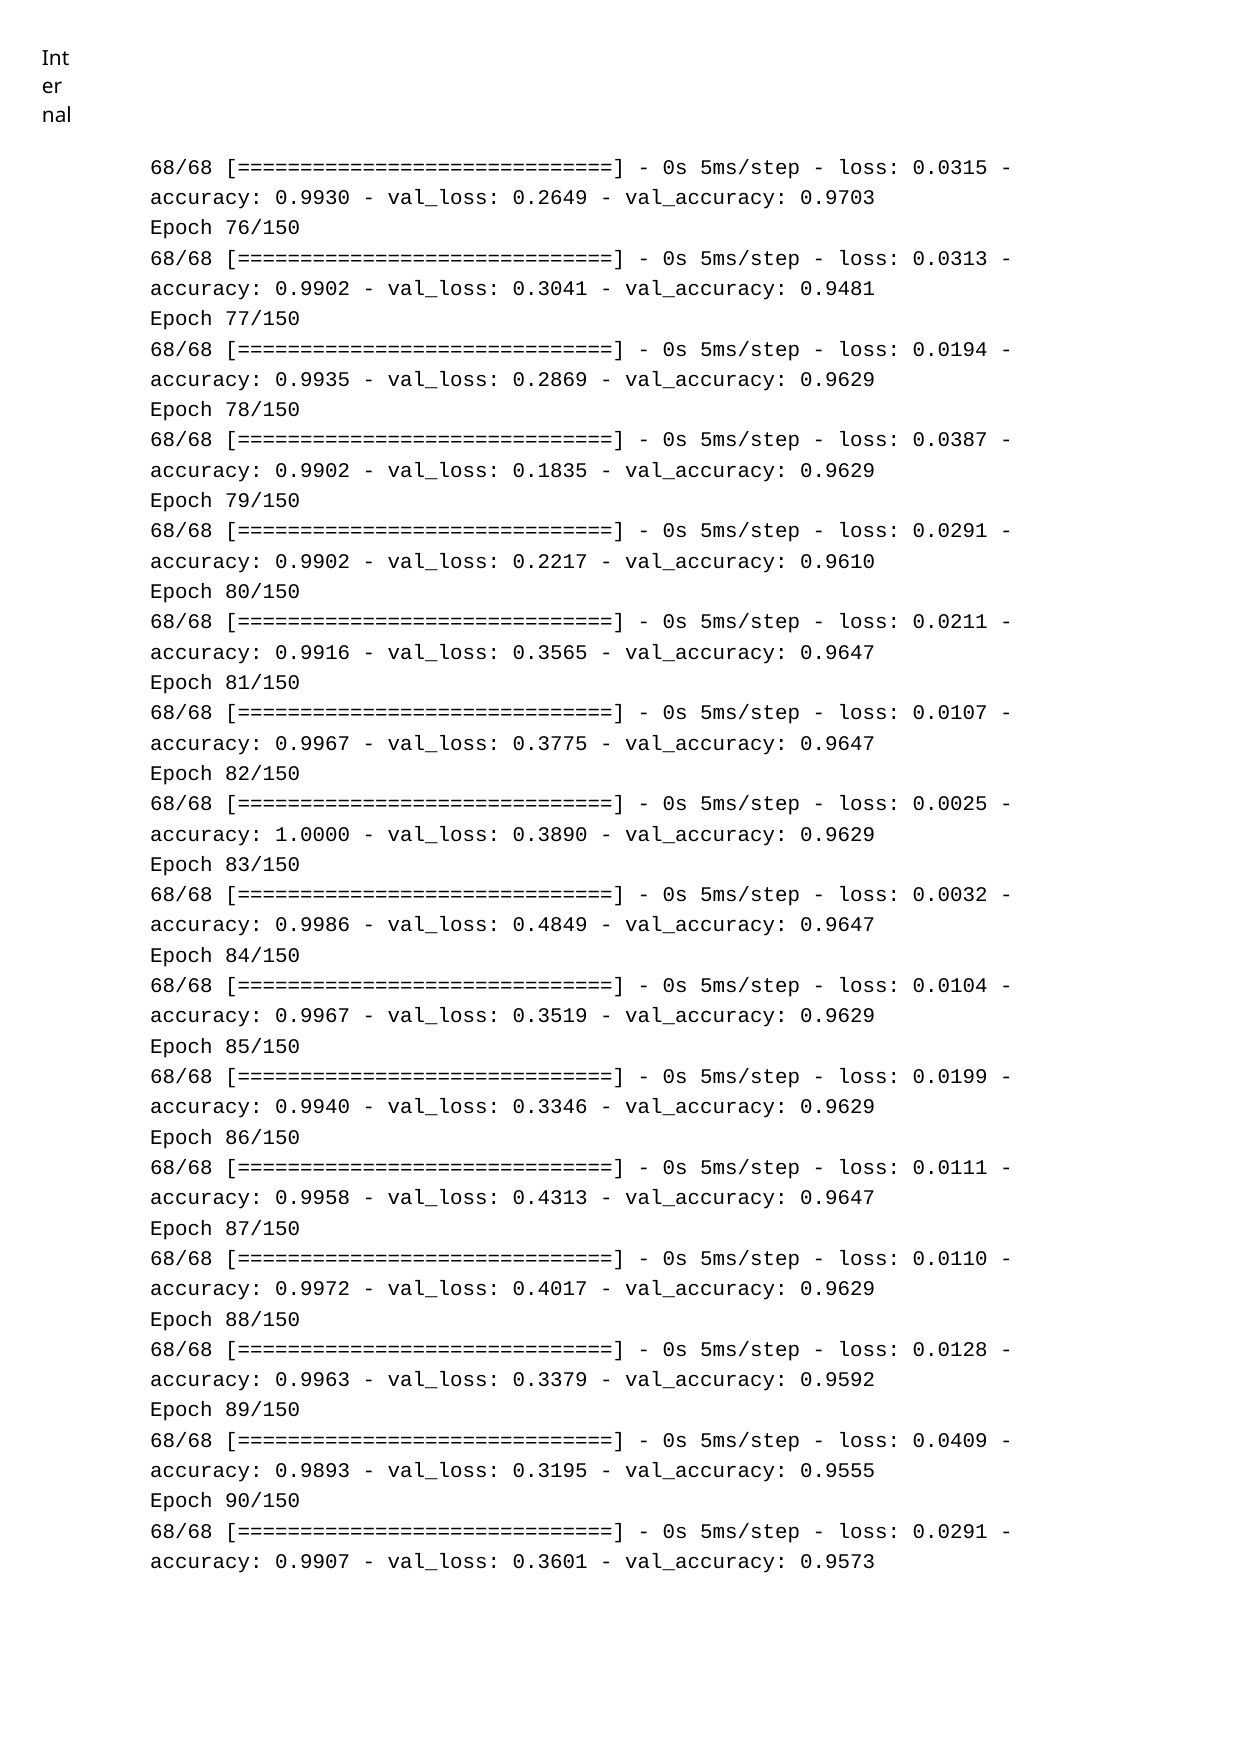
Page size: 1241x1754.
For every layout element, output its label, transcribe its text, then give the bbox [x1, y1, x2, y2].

text 68/68 [==============================] - 0s 5ms/step - loss: 0.0409 - accuracy: 0.9893 - val_loss: 0.3195 - val_accuracy: 0.9555 [150, 1423, 1090, 1484]
text 68/68 [==============================] - 0s 5ms/step - loss: 0.0025 - accuracy: 1.0000 - val_loss: 0.3890 - val_accuracy: 0.9629 [150, 787, 1090, 847]
text 68/68 [==============================] - 0s 5ms/step - loss: 0.0107 - accuracy: 0.9967 - val_loss: 0.3775 - val_accuracy: 0.9647 [150, 696, 1090, 756]
text 68/68 [==============================] - 0s 5ms/step - loss: 0.0104 - accuracy: 0.9967 - val_loss: 0.3519 - val_accuracy: 0.9629 [150, 968, 1090, 1029]
text 68/68 [==============================] - 0s 5ms/step - loss: 0.0313 - accuracy: 0.9902 - val_loss: 0.3041 - val_accuracy: 0.9481 [150, 241, 1090, 302]
text Epoch 86/150 [150, 1120, 1090, 1150]
text 68/68 [==============================] - 0s 5ms/step - loss: 0.0211 - accuracy: 0.9916 - val_loss: 0.3565 - val_accuracy: 0.9647 [150, 605, 1090, 665]
text 68/68 [==============================] - 0s 5ms/step - loss: 0.0387 - accuracy: 0.9902 - val_loss: 0.1835 - val_accuracy: 0.9629 [150, 423, 1090, 483]
text 68/68 [==============================] - 0s 5ms/step - loss: 0.0194 - accuracy: 0.9935 - val_loss: 0.2869 - val_accuracy: 0.9629 [150, 332, 1090, 392]
text 68/68 [==============================] - 0s 5ms/step - loss: 0.0032 - accuracy: 0.9986 - val_loss: 0.4849 - val_accuracy: 0.9647 [150, 877, 1090, 938]
text Epoch 87/150 [150, 1211, 1090, 1241]
text Epoch 81/150 [150, 665, 1090, 696]
text Epoch 80/150 [150, 574, 1090, 605]
text Epoch 90/150 [150, 1484, 1090, 1514]
text 68/68 [==============================] - 0s 5ms/step - loss: 0.0291 - accuracy: 0.9907 - val_loss: 0.3601 - val_accuracy: 0.9573 [150, 1514, 1090, 1575]
text Epoch 79/150 [150, 483, 1090, 514]
text 68/68 [==============================] - 0s 5ms/step - loss: 0.0199 - accuracy: 0.9940 - val_loss: 0.3346 - val_accuracy: 0.9629 [150, 1059, 1090, 1120]
text Epoch 89/150 [150, 1393, 1090, 1423]
text Epoch 82/150 [150, 756, 1090, 787]
text Epoch 78/150 [150, 392, 1090, 423]
text 68/68 [==============================] - 0s 5ms/step - loss: 0.0111 - accuracy: 0.9958 - val_loss: 0.4313 - val_accuracy: 0.9647 [150, 1150, 1090, 1211]
text 68/68 [==============================] - 0s 5ms/step - loss: 0.0128 - accuracy: 0.9963 - val_loss: 0.3379 - val_accuracy: 0.9592 [150, 1332, 1090, 1393]
text Epoch 84/150 [150, 938, 1090, 968]
text 68/68 [==============================] - 0s 5ms/step - loss: 0.0291 - accuracy: 0.9902 - val_loss: 0.2217 - val_accuracy: 0.9610 [150, 514, 1090, 574]
text Epoch 85/150 [150, 1029, 1090, 1059]
text Epoch 83/150 [150, 847, 1090, 877]
text Epoch 88/150 [150, 1302, 1090, 1332]
text Epoch 77/150 [150, 302, 1090, 332]
text 68/68 [==============================] - 0s 5ms/step - loss: 0.0110 - accuracy: 0.9972 - val_loss: 0.4017 - val_accuracy: 0.9629 [150, 1241, 1090, 1302]
text Epoch 76/150 [150, 211, 1090, 241]
text 68/68 [==============================] - 0s 5ms/step - loss: 0.0315 - accuracy: 0.9930 - val_loss: 0.2649 - val_accuracy: 0.9703 [150, 150, 1090, 211]
